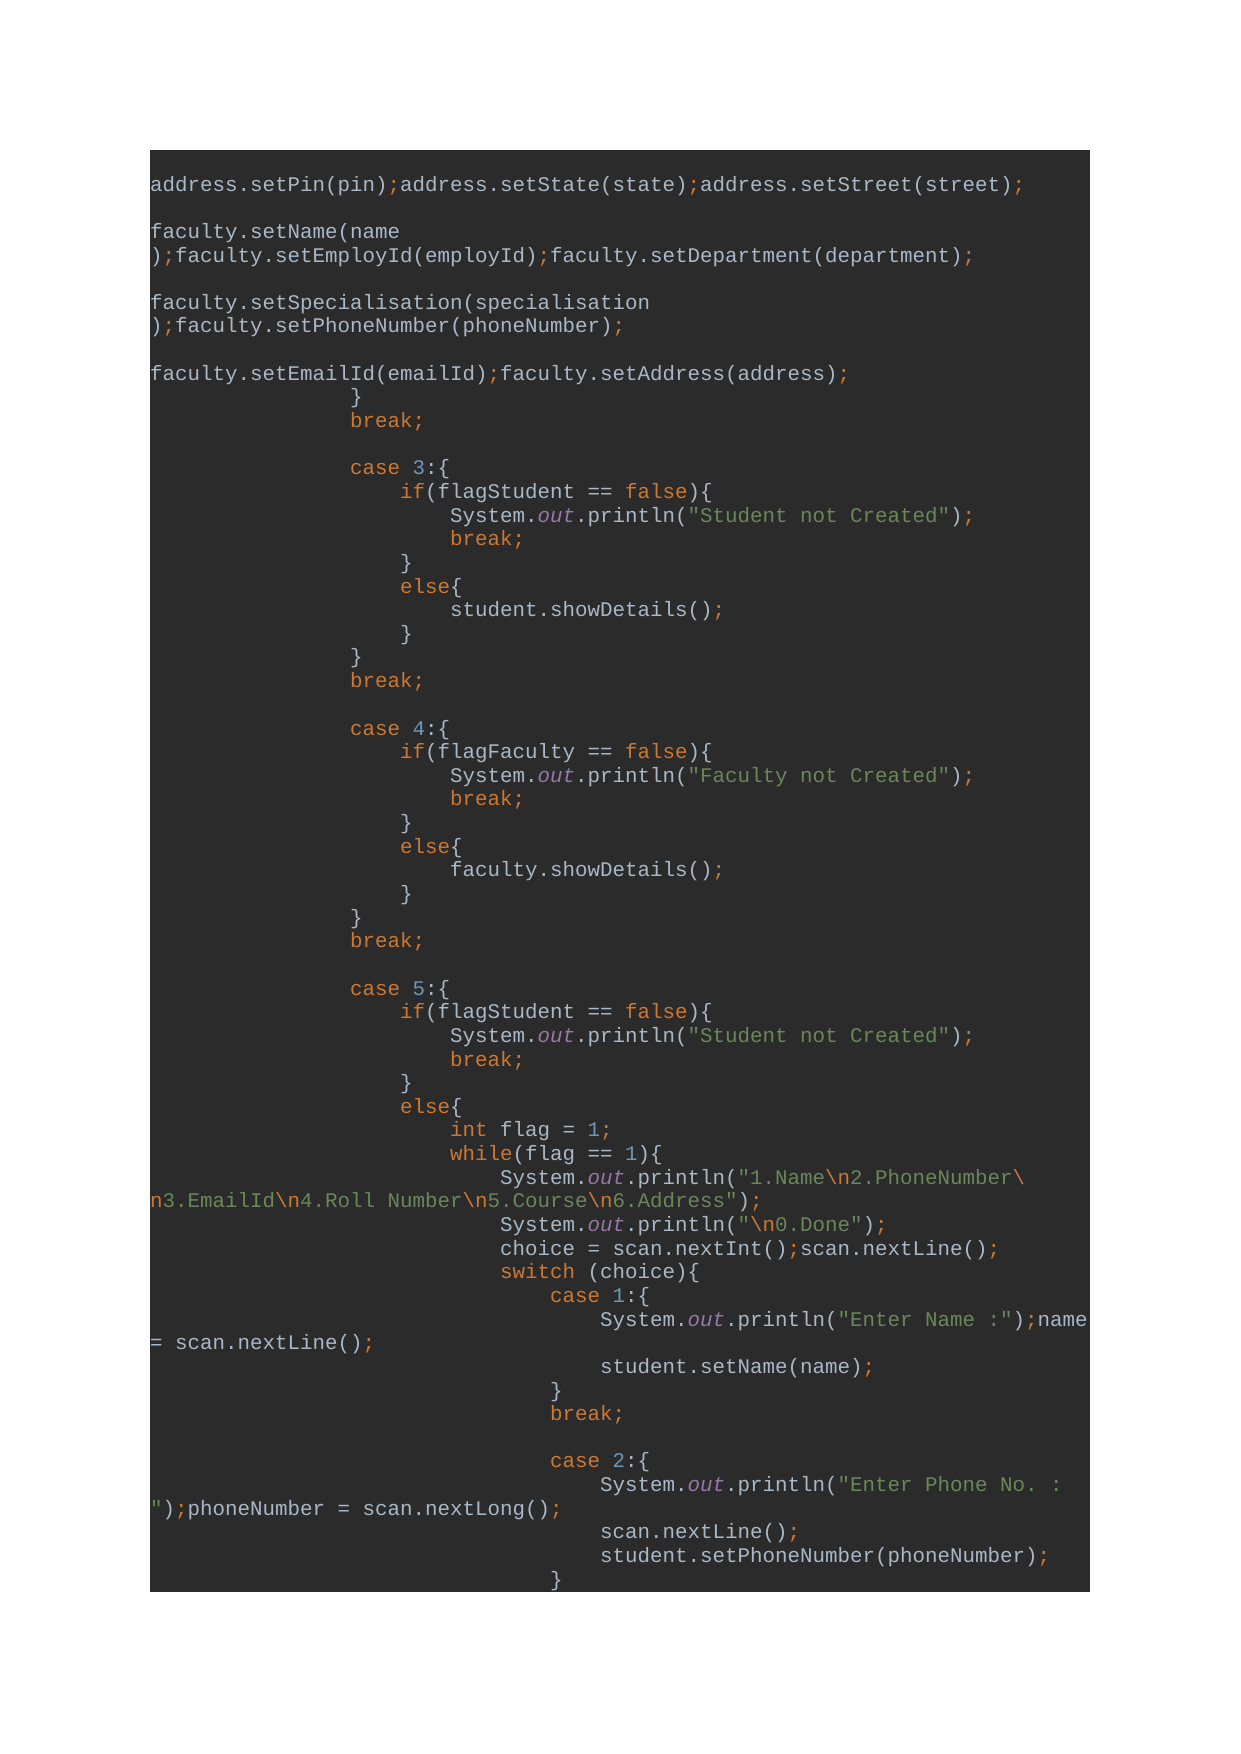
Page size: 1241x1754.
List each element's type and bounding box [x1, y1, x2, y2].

text [150, 150, 1090, 1592]
